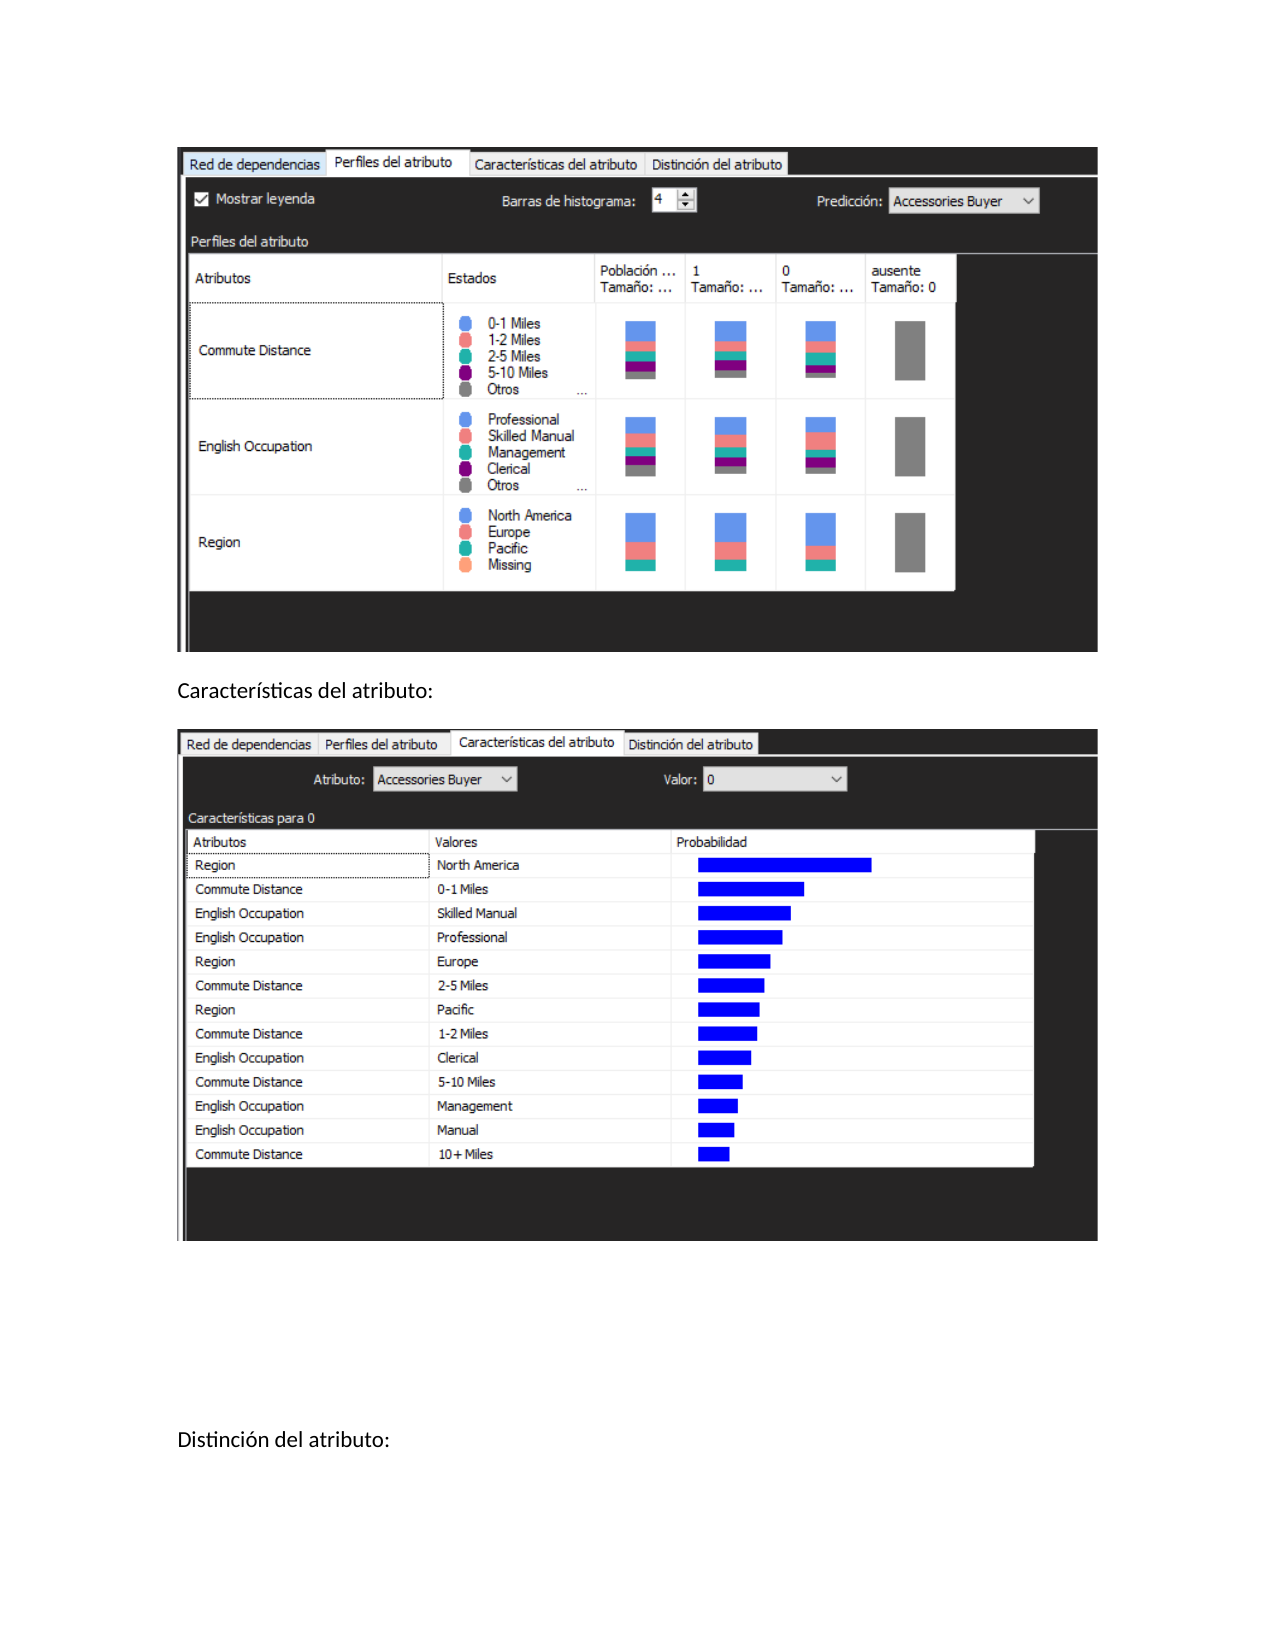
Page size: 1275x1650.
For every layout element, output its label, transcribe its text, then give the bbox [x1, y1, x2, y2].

text Características del atributo: [177, 676, 1098, 704]
picture [177, 729, 1098, 1241]
picture [177, 147, 1098, 652]
text Distinción del atributo: [177, 1425, 1098, 1453]
